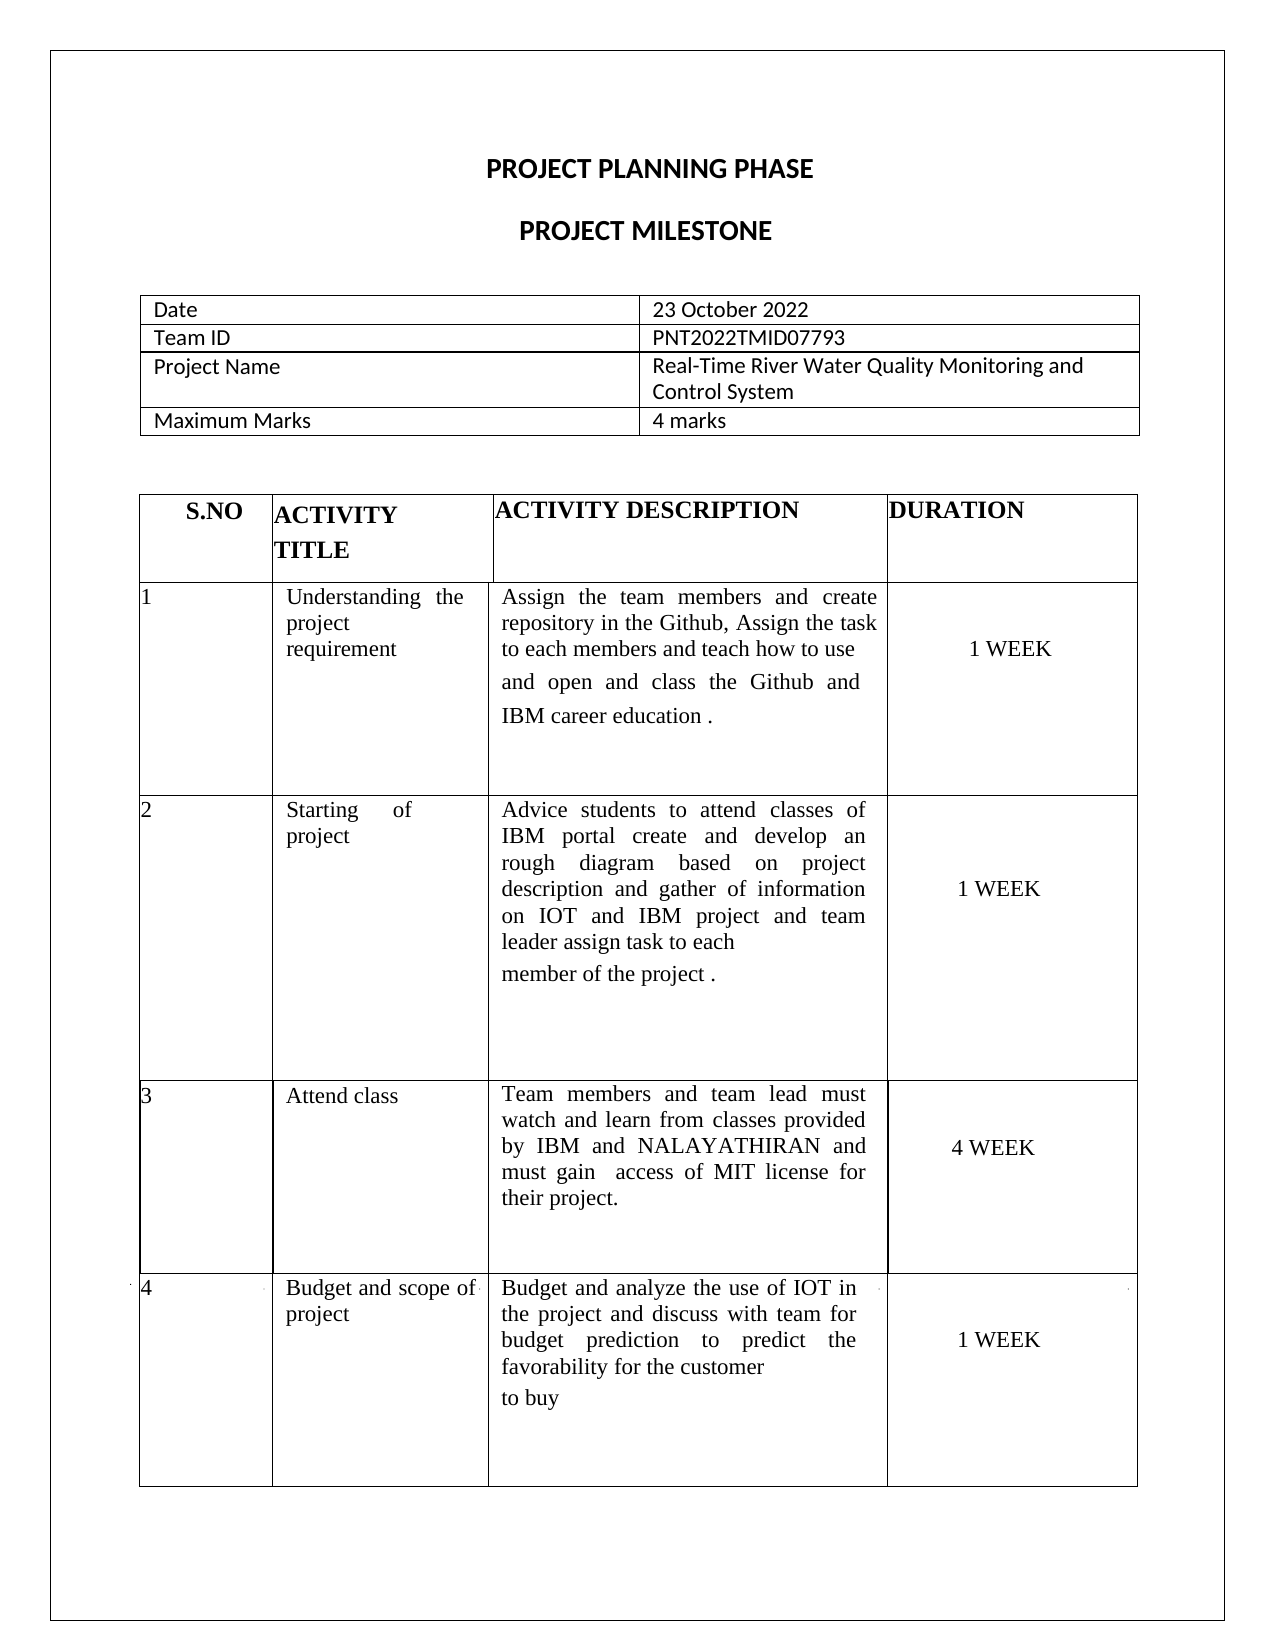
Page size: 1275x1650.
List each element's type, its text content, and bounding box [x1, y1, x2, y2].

table_cell PNT2022TMID07793 [640, 325, 1139, 351]
table_header Date [141, 296, 639, 323]
table_cell Project Name [141, 353, 639, 407]
table_cell Real-Time River Water Quality Monitoring and Control System [640, 353, 1139, 407]
text PROJECT PLANNING PHASE PROJECT MILESTONE [486, 150, 816, 247]
table_cell 4 marks [640, 408, 1139, 435]
table_cell Maximum Marks [141, 408, 639, 435]
table_header 23 October 2022 [640, 296, 1139, 323]
table_cell Team ID [141, 325, 639, 351]
